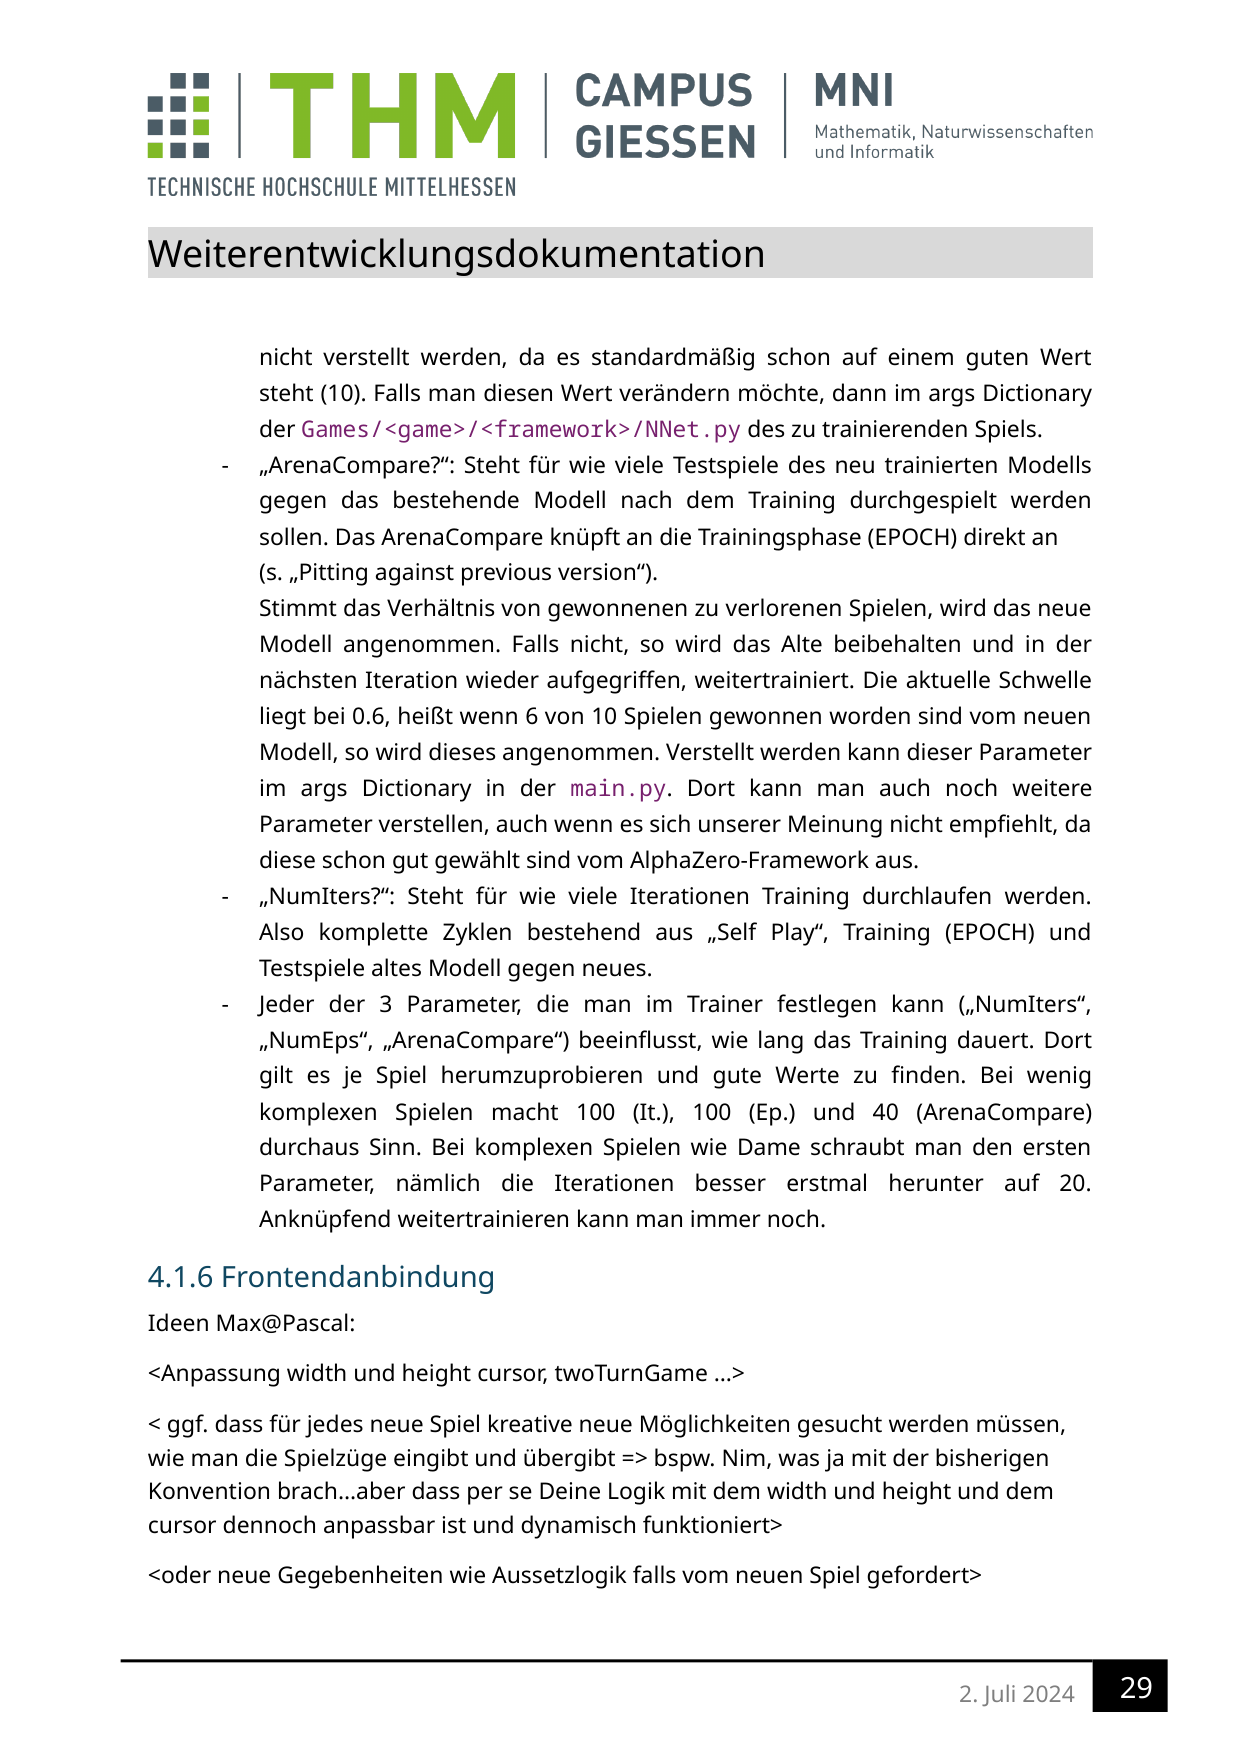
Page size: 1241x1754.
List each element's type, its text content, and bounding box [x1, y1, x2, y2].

list (s. „Pitting against previous version“). [259, 556, 1093, 588]
list „NumIters?“: Steht für wie viele Iterationen Training durchlaufen werden. Also komplette Zyklen bestehend aus „Self Play“, Training (EPOCH) und Testspiele altes Modell gegen neues. [221, 880, 1093, 983]
list Stimmt das Verhältnis von gewonnenen zu verlorenen Spielen, wird das neue Modell angenommen. Falls nicht, so wird das Alte beibehalten und in der nächsten Iteration wieder aufgegriffen, weitertrainiert. Die aktuelle Schwelle liegt bei 0.6, heißt wenn 6 von 10 Spielen gewonnen worden sind vom neuen Modell, so wird dieses angenommen. Verstellt werden kann dieser Parameter im args Dictionary in der main.py. Dort kann man auch noch weitere Parameter verstellen, auch wenn es sich unserer Meinung nicht empfiehlt, da diese schon gut gewählt sind vom AlphaZero-Framework aus. [259, 592, 1093, 875]
text < ggf. dass für jedes neue Spiel kreative neue Möglichkeiten gesucht werden müssen, wie man die Spielzüge eingibt und übergibt => bspw. Nim, was ja mit der bisherigen Konvention brach…aber dass per se Deine Logik mit dem width und height und dem cursor dennoch anpassbar ist und dynamisch funktioniert> [148, 1408, 1093, 1540]
text <oder neue Gegebenheiten wie Aussetzlogik falls vom neuen Spiel gefordert> [148, 1559, 1093, 1591]
picture [147, 73, 1093, 196]
subtitle 4.1.6 Frontendanbindung [148, 1256, 1093, 1296]
text Ideen Max@Pascal: [148, 1307, 1093, 1338]
list Jeder der 3 Parameter, die man im Trainer festlegen kann („NumIters“, „NumEps“, „ArenaCompare“) beeinflusst, wie lang das Training dauert. Dort gilt es je Spiel herumzuprobieren und gute Werte zu finden. Bei wenig komplexen Spielen macht 100 (It.), 100 (Ep.) und 40 (ArenaCompare) durchaus Sinn. Bei komplexen Spielen wie Dame schraubt man den ersten Parameter, nämlich die Iterationen besser erstmal herunter auf 20. Anknüpfend weitertrainieren kann man immer noch. [221, 988, 1093, 1234]
text <Anpassung width und height cursor, twoTurnGame …> [148, 1357, 1093, 1389]
list „ArenaCompare?“: Steht für wie viele Testspiele des neu trainierten Modells gegen das bestehende Modell nach dem Training durchgespielt werden sollen. Das ArenaCompare knüpft an die Trainingsphase (EPOCH) direkt an [221, 448, 1093, 552]
